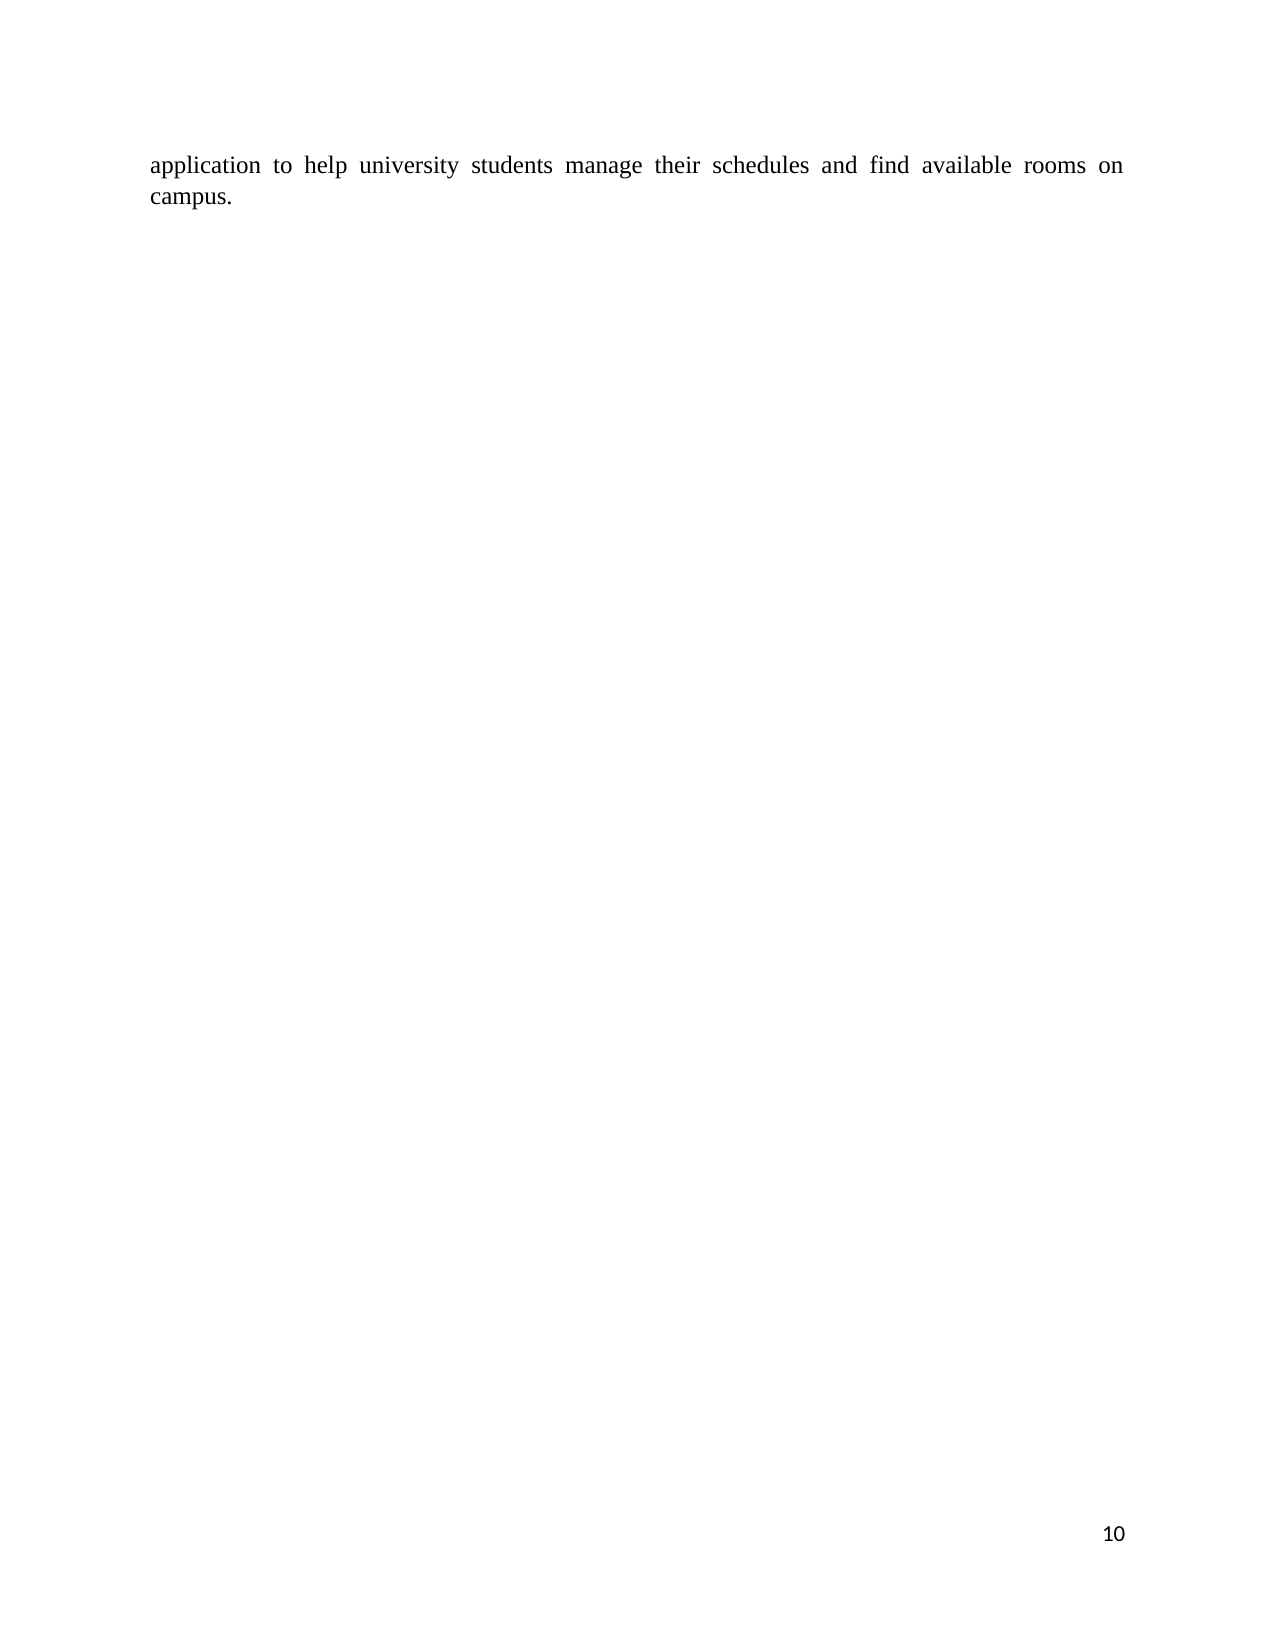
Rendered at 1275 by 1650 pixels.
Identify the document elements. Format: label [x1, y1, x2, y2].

text [150, 150, 1125, 210]
